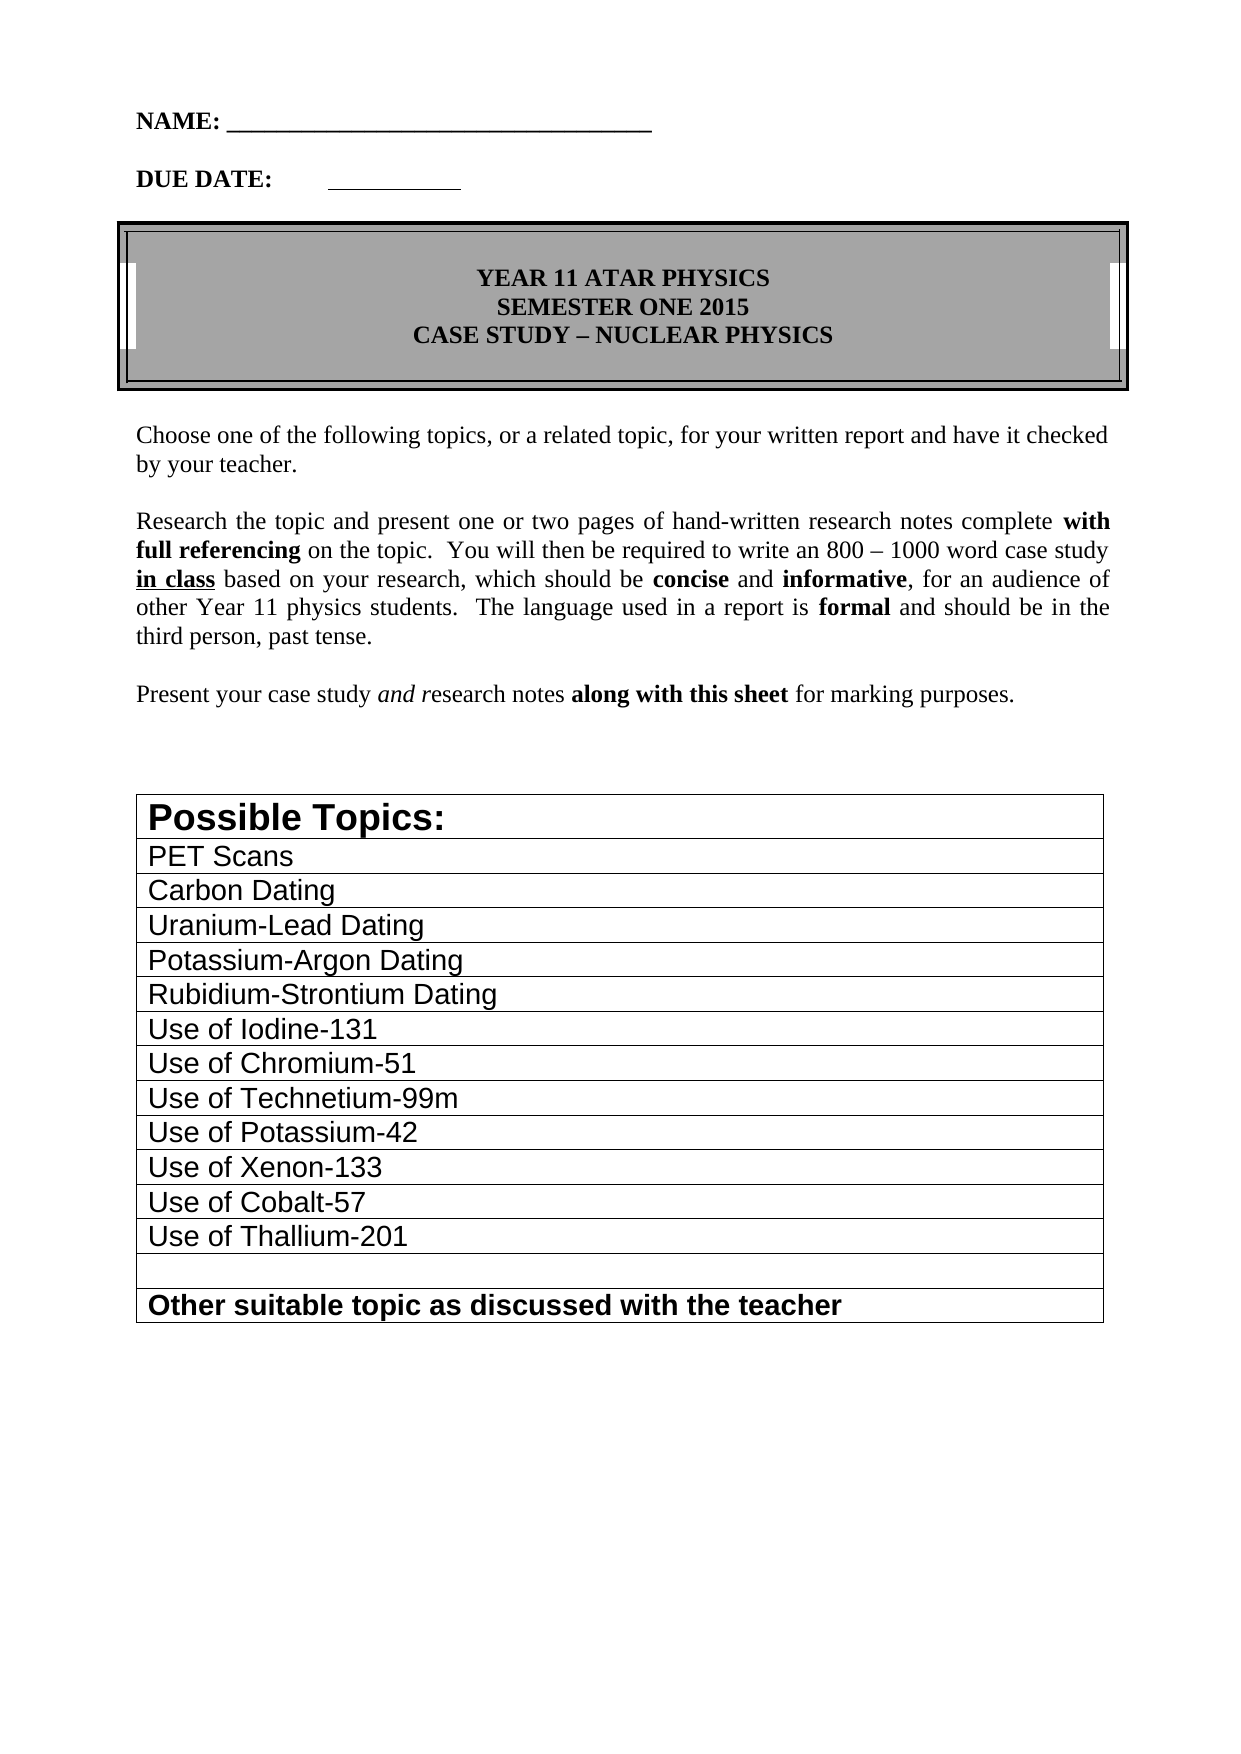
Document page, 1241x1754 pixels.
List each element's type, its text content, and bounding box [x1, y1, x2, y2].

text Choose one of the following topics, or a related topic, for your written report and have it checked by your teacher. [136, 420, 1110, 477]
table_cell Use of Chromium-51 [137, 1046, 1103, 1080]
table_header Possible Topics: [137, 795, 1103, 838]
table_cell Rubidium-Strontium Dating [137, 977, 1103, 1011]
table_cell Use of Potassium-42 [137, 1116, 1103, 1149]
subtitle DUE DATE: [136, 164, 1110, 193]
table_cell Use of Cobalt-57 [137, 1185, 1103, 1218]
text YEAR 11 ATAR PHYSICS [136, 263, 1110, 292]
table_cell Other suitable topic as discussed with the teacher [137, 1289, 1103, 1322]
table_cell PET Scans [137, 839, 1103, 872]
table_cell Use of Thallium-201 [137, 1219, 1103, 1253]
table_cell Use of Iodine-131 [137, 1012, 1103, 1045]
table_cell Uranium-Lead Dating [137, 908, 1103, 942]
subtitle NAME: __________________________________ [136, 106, 1110, 135]
text SEMESTER ONE 2015 [136, 292, 1110, 321]
table_cell Use of Xenon-133 [137, 1150, 1103, 1184]
table_cell [137, 1254, 1103, 1287]
table_cell Carbon Dating [137, 874, 1103, 907]
text Present your case study and research notes along with this sheet for marking purposes. [136, 679, 1110, 707]
text CASE STUDY – NUCLEAR PHYSICS [136, 321, 1110, 336]
table_cell Use of Technetium-99m [137, 1081, 1103, 1114]
text Research the topic and present one or two pages of hand-written research notes complete with full referencing on the topic. You will then be required to write an 800 – 1000 word case study in class based on your research, which should be concise and informative, for an audience of other Year 11 physics students. The language used in a report is formal and should be in the third person, past tense. [136, 506, 1110, 650]
table_cell Potassium-Argon Dating [137, 943, 1103, 976]
